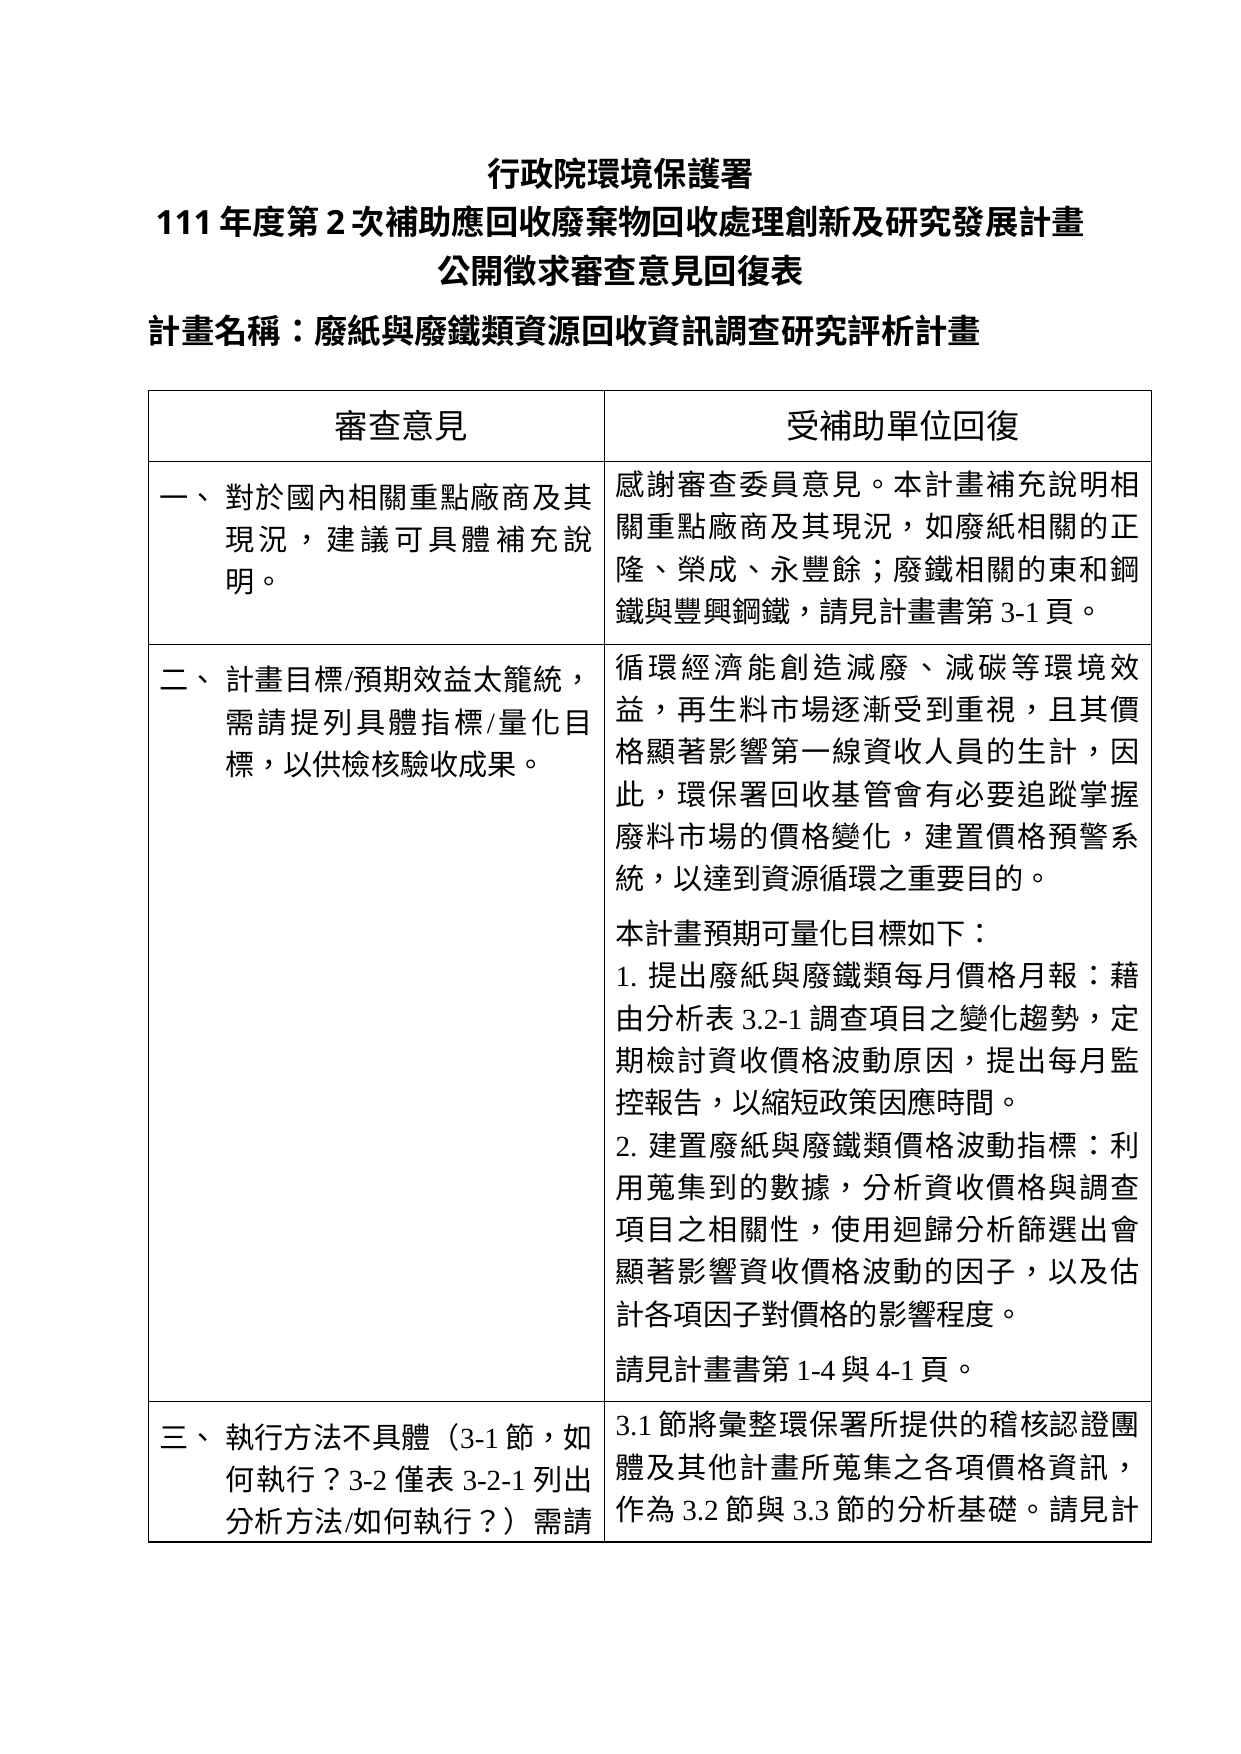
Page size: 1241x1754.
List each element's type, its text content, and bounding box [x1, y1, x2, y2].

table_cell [605, 1402, 1151, 1541]
table_header 審查意見 [149, 391, 604, 461]
text 行政院環境保護署 [148, 148, 1092, 196]
table_cell 循環經濟能創造減廢、減碳等環境效益，再生料市場逐漸受到重視，且其價格顯著影響第一線資收人員的生計，因此，環保署回收基管會有必要追蹤掌握廢料市場的價格變化，建置價格預警系統，以達到資源循環之重要目的。 本計畫預期可量化目標如下： 1. 提出廢紙與廢鐵類每月價格月報：藉由分析表3.2-1調查項目之變化趨勢，定期檢討資收價格波動原因，提出每月監控報告，以縮短政策因應時間。 2. 建置廢紙與廢鐵類價格波動指標：利用蒐集到的數據，分析資收價格與調查項目之相關性，使用迴歸分析篩選出會顯著影響資收價格波動的因子，以及估計各項因子對價格的影響程度。 請見計畫書第1-4與4-1頁。 [605, 645, 1151, 1401]
text 公開徵求審查意見回復表 [148, 244, 1092, 293]
table_header 受補助單位回復 [605, 391, 1151, 461]
text 計畫名稱：廢紙與廢鐵類資源回收資訊調查研究評析計畫 [148, 305, 1092, 353]
table_cell 對於國內相關重點廠商及其現況，建議可具體補充說明。 [149, 462, 604, 643]
text 111年度第2次補助應回收廢棄物回收處理創新及研究發展計畫 [148, 196, 1092, 244]
table_cell 計畫目標/預期效益太籠統，需請提列具體指標/量化目標，以供檢核驗收成果。 [149, 645, 604, 1401]
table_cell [149, 1402, 604, 1541]
table_cell 感謝審查委員意見。本計畫補充說明相關重點廠商及其現況，如廢紙相關的正隆、榮成、永豐餘；廢鐵相關的東和鋼鐵與豐興鋼鐵，請見計畫書第3-1頁。 [605, 462, 1151, 643]
